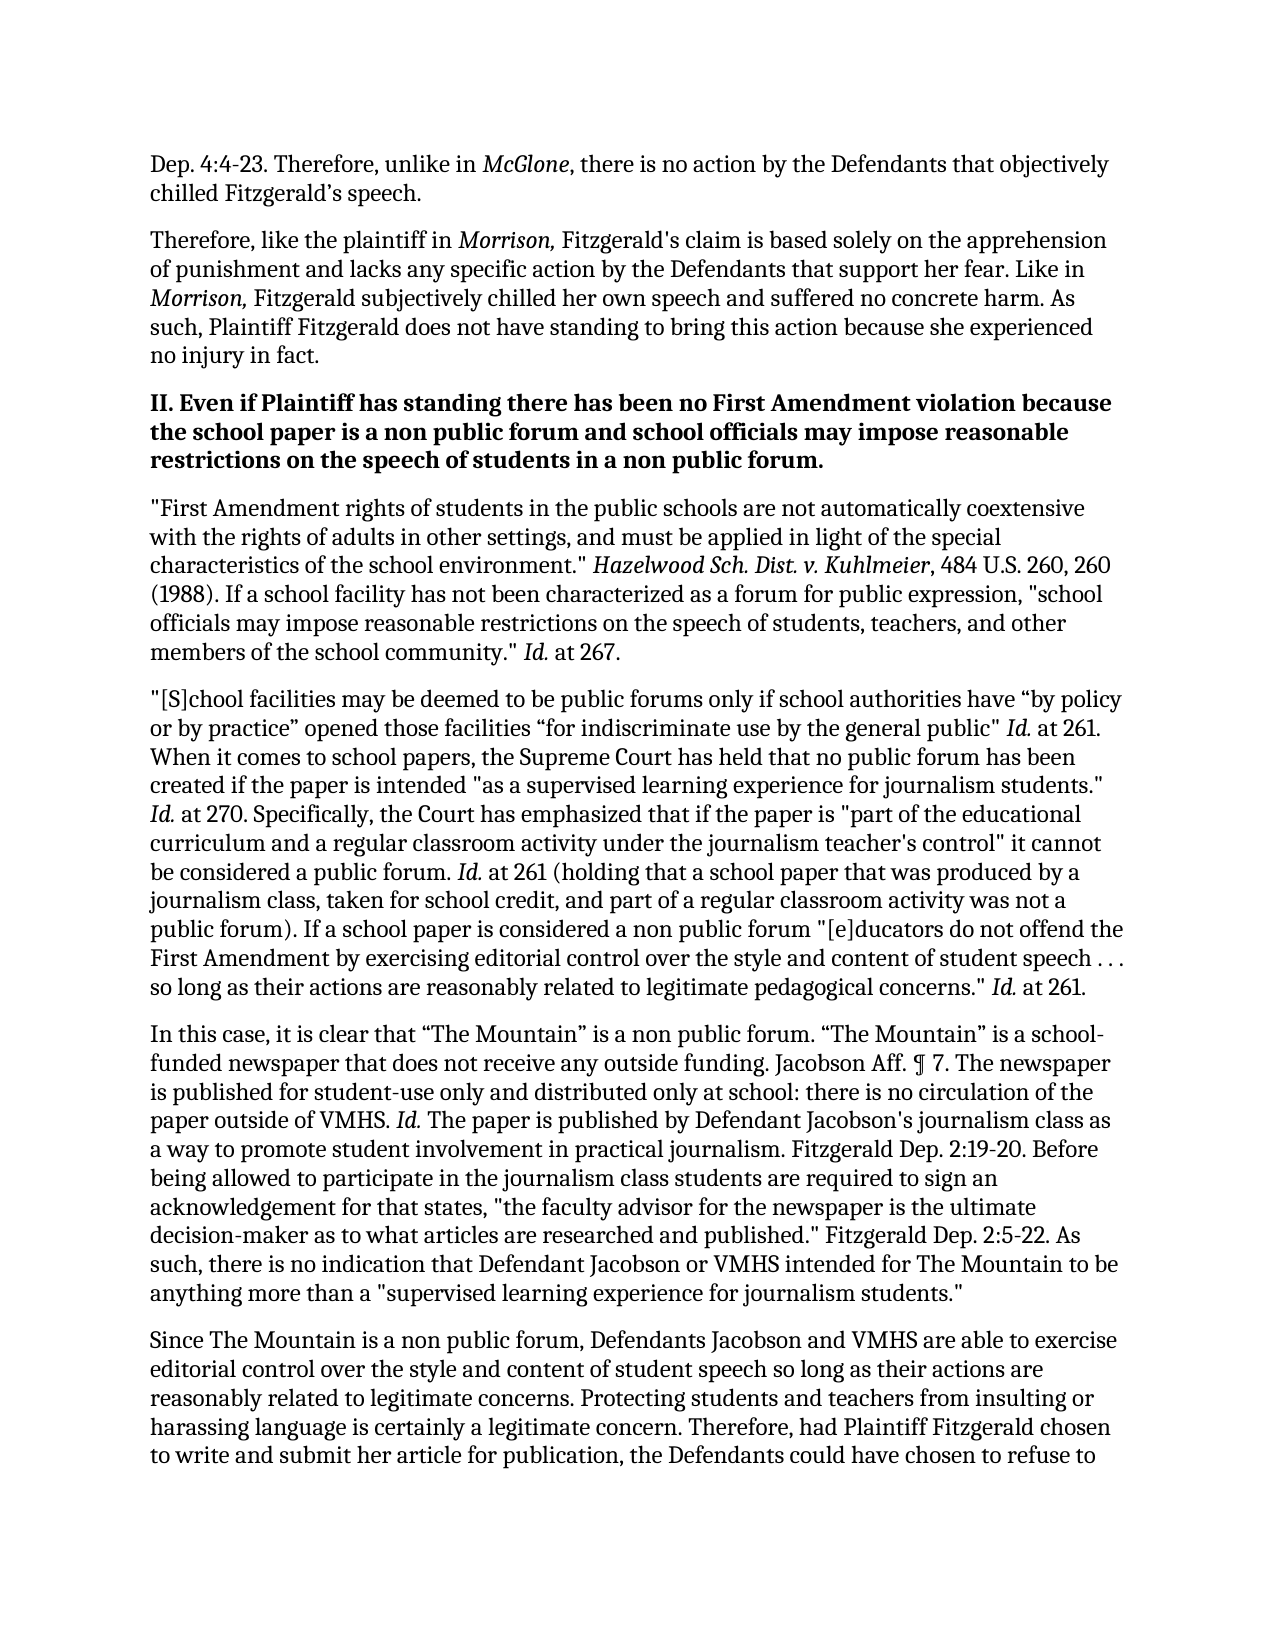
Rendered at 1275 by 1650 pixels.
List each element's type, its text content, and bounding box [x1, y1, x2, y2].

text II. Even if Plaintiff has standing there has been no First Amendment violation because the school paper is a non public forum and school officials may impose reasonable restrictions on the speech of students in a non public forum. [150, 389, 1125, 475]
text "First Amendment rights of students in the public schools are not automatically coextensive with the rights of adults in other settings, and must be applied in light of the special characteristics of the school environment." Hazelwood Sch. Dist. v. Kuhlmeier, 484 U.S. 260, 260 (1988). If a school facility has not been characterized as a forum for public expression, "school officials may impose reasonable restrictions on the speech of students, teachers, and other members of the school community." Id. at 267. [150, 494, 1125, 666]
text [150, 1326, 1125, 1470]
text "[S]chool facilities may be deemed to be public forums only if school authorities have “by policy or by practice” opened those facilities “for indiscriminate use by the general public" Id. at 261. When it comes to school papers, the Supreme Court has held that no public forum has been created if the paper is intended "as a supervised learning experience for journalism students." Id. at 270. Specifically, the Court has emphasized that if the paper is "part of the educational curriculum and a regular classroom activity under the journalism teacher's control" it cannot be considered a public forum. Id. at 261 (holding that a school paper that was produced by a journalism class, taken for school credit, and part of a regular classroom activity was not a public forum). If a school paper is considered a non public forum "[e]ducators do not offend the First Amendment by exercising editorial control over the style and content of student speech . . . so long as their actions are reasonably related to legitimate pedagogical concerns." Id. at 261. [150, 685, 1125, 1001]
text In this case, it is clear that “The Mountain” is a non public forum. “The Mountain” is a school-funded newspaper that does not receive any outside funding. Jacobson Aff. ¶ 7. The newspaper is published for student-use only and distributed only at school: there is no circulation of the paper outside of VMHS. Id. The paper is published by Defendant Jacobson's journalism class as a way to promote student involvement in practical journalism. Fitzgerald Dep. 2:19-20. Before being allowed to participate in the journalism class students are required to sign an acknowledgement for that states, "the faculty advisor for the newspaper is the ultimate decision-maker as to what articles are researched and published." Fitzgerald Dep. 2:5-22. As such, there is no indication that Defendant Jacobson or VMHS intended for The Mountain to be anything more than a "supervised learning experience for journalism students." [150, 1020, 1125, 1307]
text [150, 150, 1125, 207]
text Therefore, like the plaintiff in Morrison, Fitzgerald's claim is based solely on the apprehension of punishment and lacks any specific action by the Defendants that support her fear. Like in Morrison, Fitzgerald subjectively chilled her own speech and suffered no concrete harm. As such, Plaintiff Fitzgerald does not have standing to bring this action because she experienced no injury in fact. [150, 226, 1125, 370]
